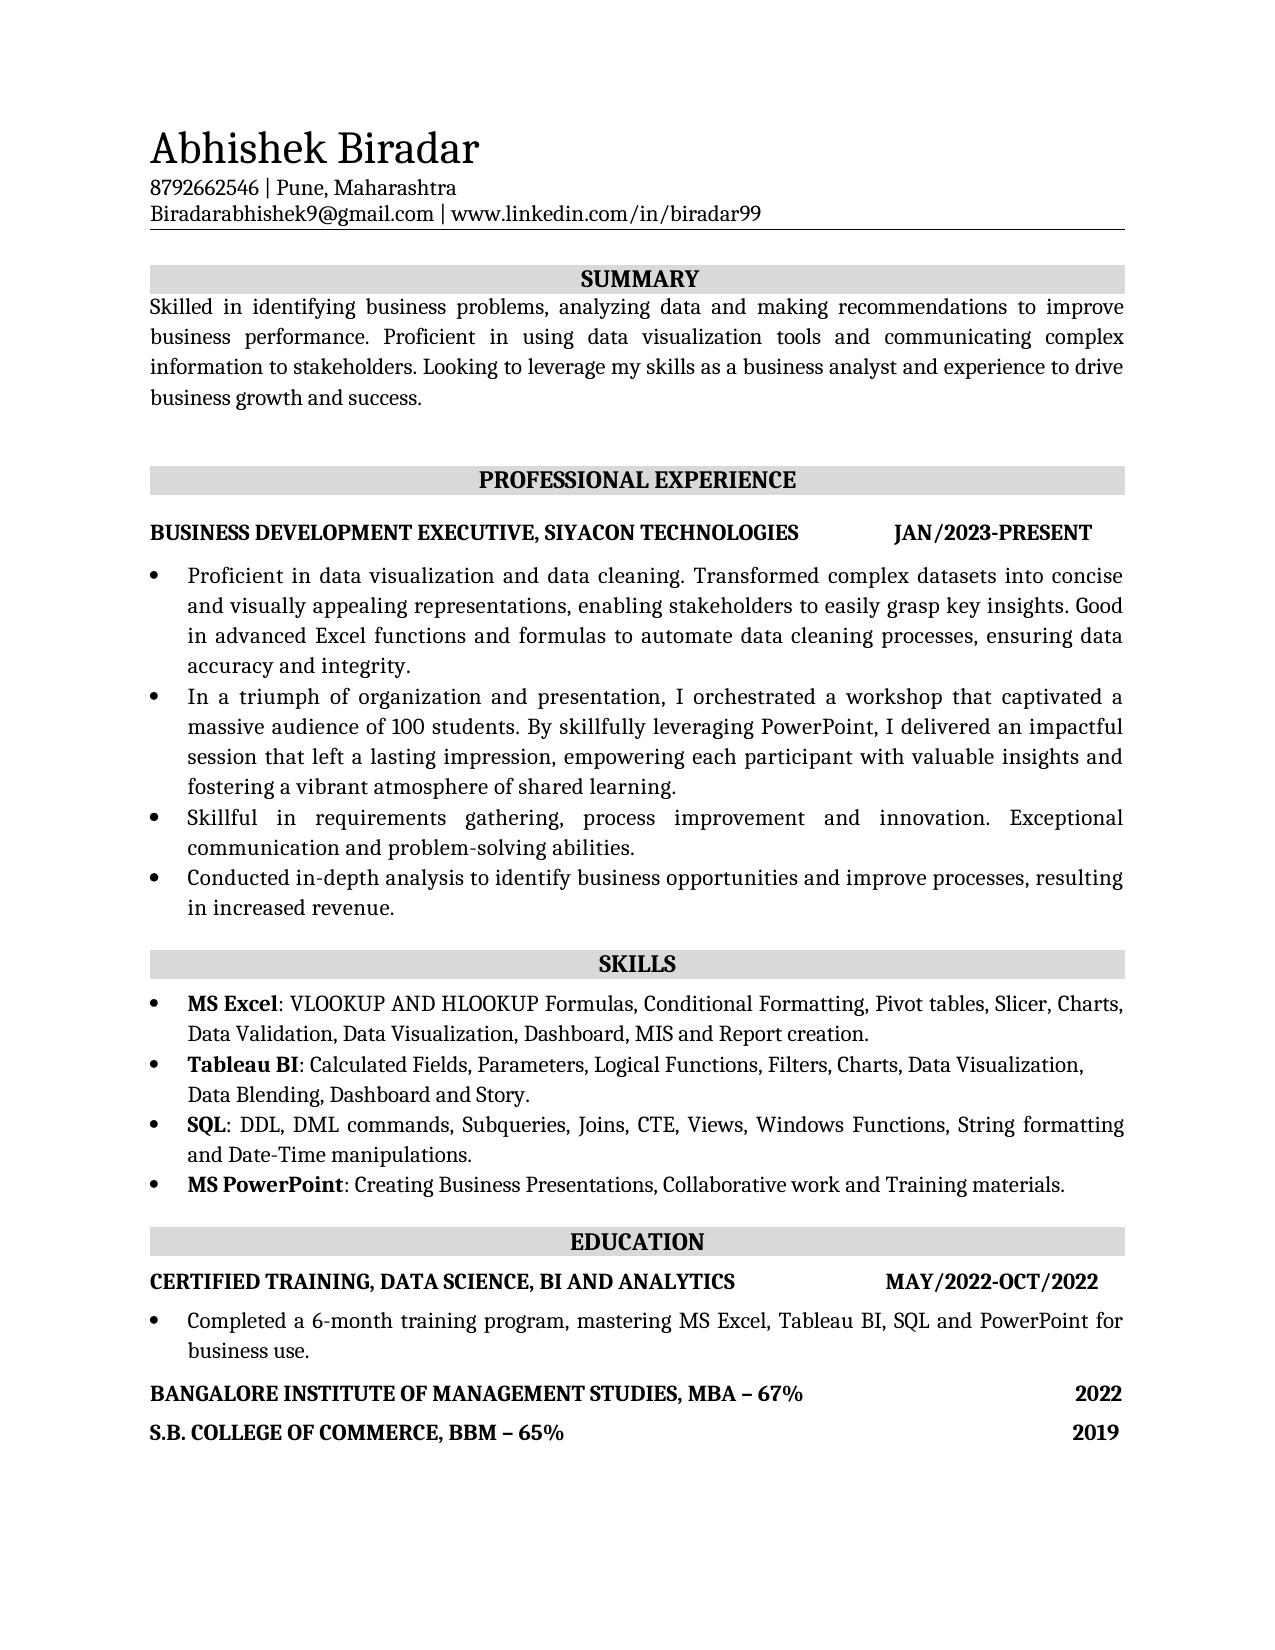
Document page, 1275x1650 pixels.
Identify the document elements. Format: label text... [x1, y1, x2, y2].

list In a triumph of organization and presentation, I orchestrated a workshop that captivated a massive audience of 100 students. By skillfully leveraging PowerPoint, I delivered an impactful session that left a lasting impression, empowering each participant with valuable insights and fostering a vibrant atmosphere of shared learning. [150, 683, 1125, 801]
text CERTIFIED TRAINING, DATA SCIENCE, BI AND ANALYTICS MAY/2022-OCT/2022 [150, 1269, 1125, 1295]
text BANGALORE INSTITUTE OF MANAGEMENT STUDIES, MBA – 67% 2022 [150, 1380, 1125, 1407]
list Tableau BI: Calculated Fields, Parameters, Logical Functions, Filters, Charts, Data Visualization, [150, 1051, 1125, 1078]
text Abhishek Biradar 8792662546 | Pune, Maharashtra [150, 122, 1125, 201]
text PROFESSIONAL EXPERIENCE [150, 466, 1125, 495]
text SUMMARY [150, 265, 1125, 294]
list SQL: DDL, DML commands, Subqueries, Joins, CTE, Views, Windows Functions, String formatting and Date-Time manipulations. [150, 1112, 1125, 1168]
list Data Blending, Dashboard and Story. [187, 1082, 1125, 1108]
list Completed a 6-month training program, mastering MS Excel, Tableau BI, SQL and PowerPoint for business use. [150, 1307, 1125, 1364]
text S.B. COLLEGE OF COMMERCE, BBM – 65% 2019 [150, 1419, 1125, 1446]
text SKILLS [150, 950, 1125, 979]
list Proficient in data visualization and data cleaning. Transformed complex datasets into concise and visually appealing representations, enabling stakeholders to easily grasp key insights. Good in advanced Excel functions and formulas to automate data cleaning processes, ensuring data accuracy and integrity. [150, 563, 1125, 680]
list MS PowerPoint: Creating Business Presentations, Collaborative work and Training materials. [150, 1172, 1125, 1198]
list MS Excel: VLOOKUP AND HLOOKUP Formulas, Conditional Formatting, Pivot tables, Slicer, Charts, Data Validation, Data Visualization, Dashboard, MIS and Report creation. [150, 991, 1125, 1047]
list Skillful in requirements gathering, process improvement and innovation. Exceptional communication and problem-solving abilities. [150, 804, 1125, 861]
text BUSINESS DEVELOPMENT EXECUTIVE, SIYACON TECHNOLOGIES JAN/2023-PRESENT [150, 520, 1125, 546]
text Biradarabhishek9@gmail.com | www.linkedin.com/in/biradar99 [150, 201, 1125, 229]
list Conducted in-depth analysis to identify business opportunities and improve processes, resulting in increased revenue. [150, 865, 1125, 921]
text EDUCATION [150, 1227, 1125, 1256]
text Skilled in identifying business problems, analyzing data and making recommendations to improve business performance. Proficient in using data visualization tools and communicating complex information to stakeholders. Looking to leverage my skills as a business analyst and experience to drive business growth and success. [150, 294, 1125, 411]
